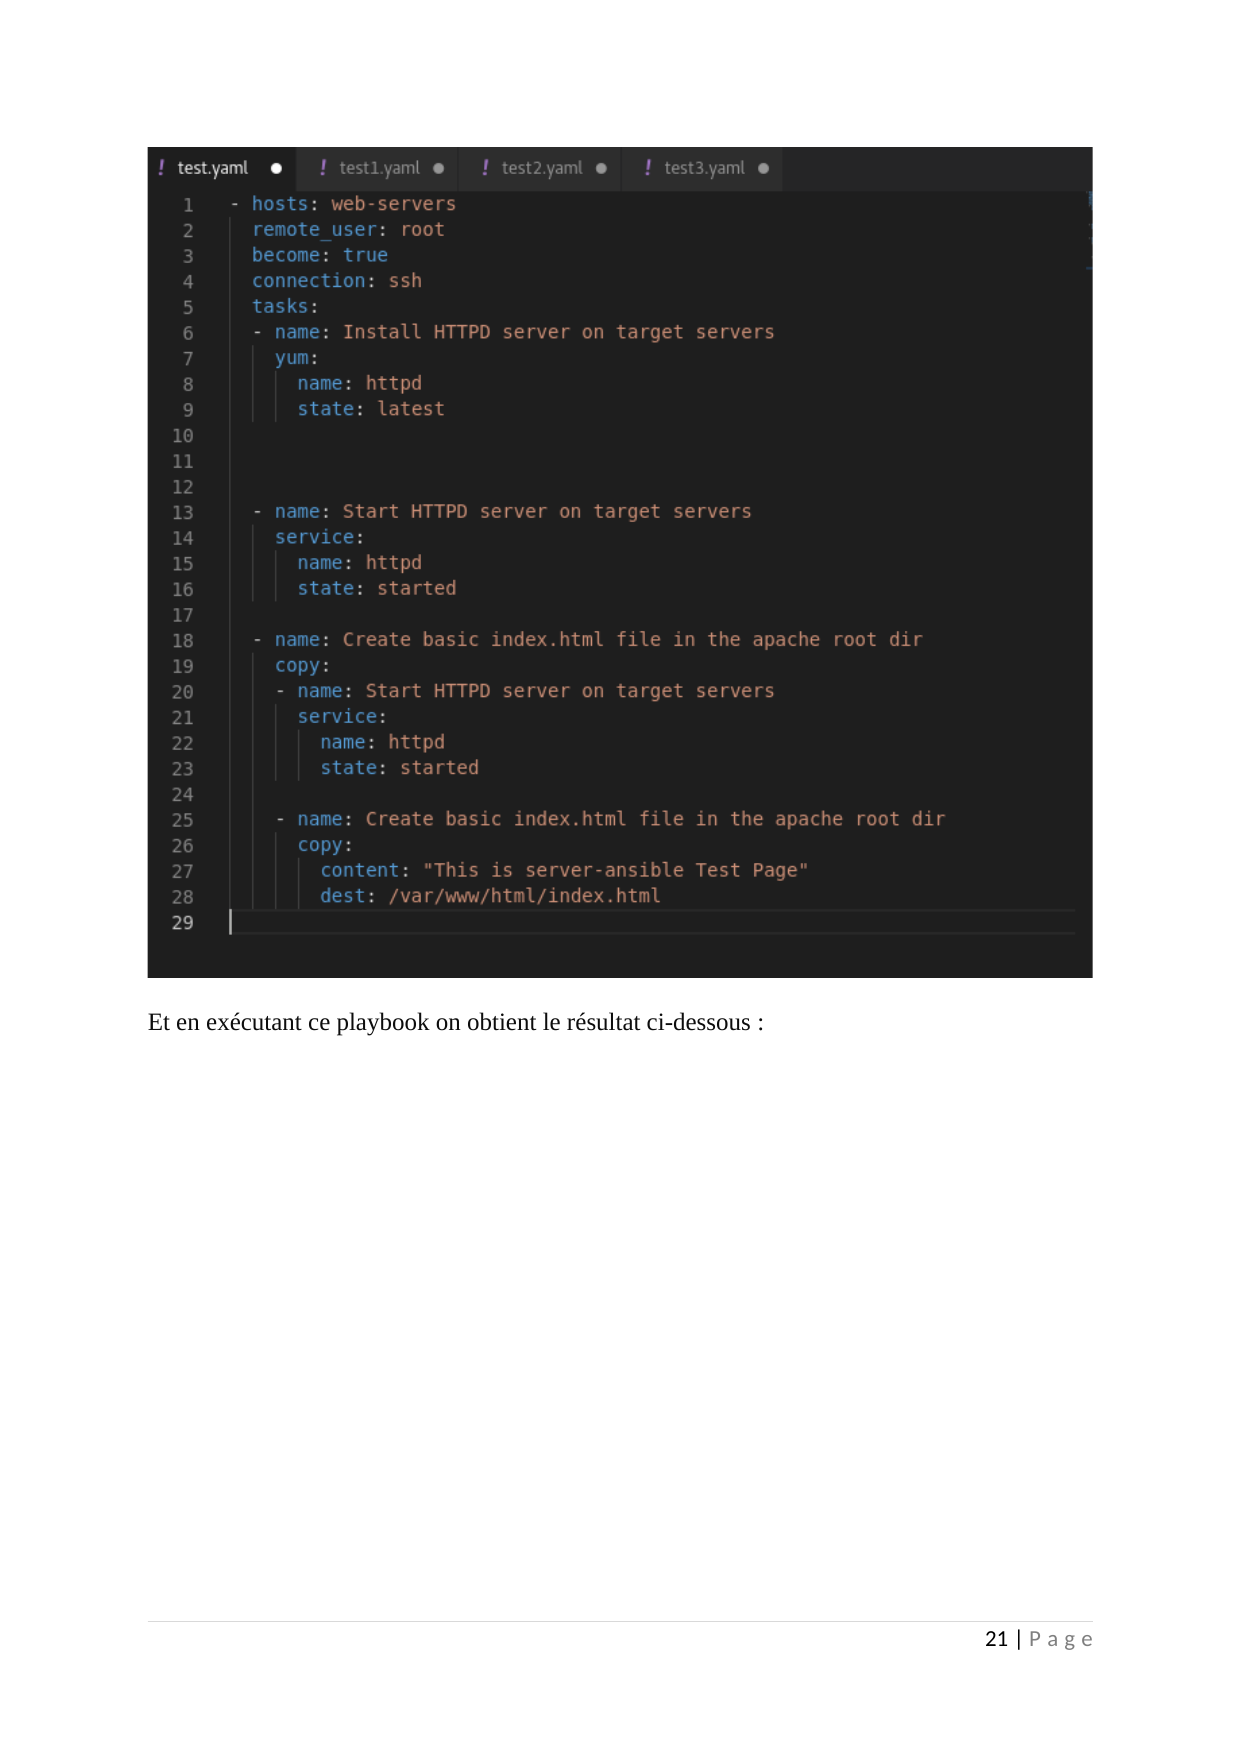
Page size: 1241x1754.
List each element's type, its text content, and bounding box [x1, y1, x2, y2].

text Et en exécutant ce playbook on obtient le résultat ci-dessous : [148, 1007, 1093, 1036]
picture [147, 147, 1093, 978]
